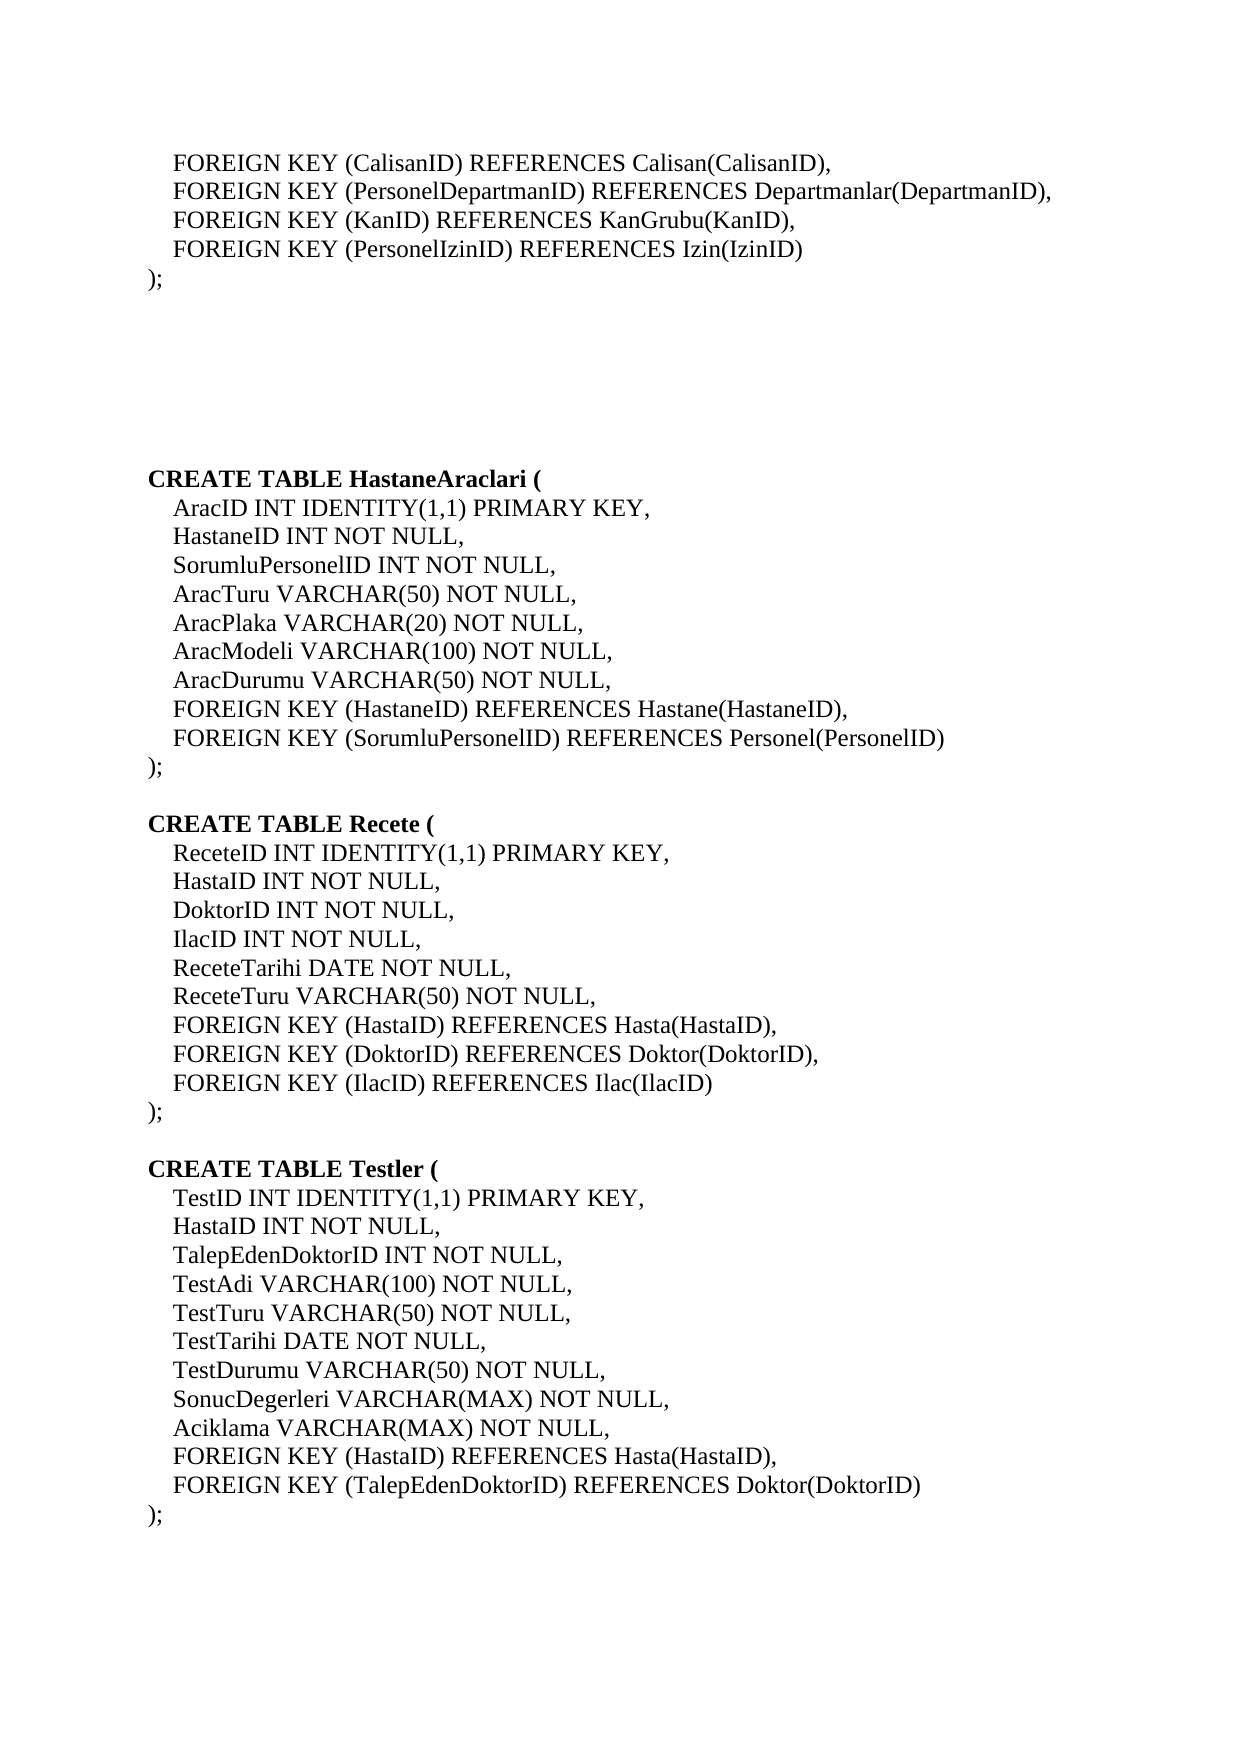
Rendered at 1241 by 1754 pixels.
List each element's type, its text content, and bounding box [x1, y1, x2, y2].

text Aciklama VARCHAR(MAX) NOT NULL, [148, 1413, 1093, 1441]
text CREATE TABLE Recete ( [148, 809, 1093, 838]
text TestAdi VARCHAR(100) NOT NULL, [148, 1269, 1093, 1298]
text FOREIGN KEY (PersonelDepartmanID) REFERENCES Departmanlar(DepartmanID), [148, 176, 1093, 205]
text FOREIGN KEY (CalisanID) REFERENCES Calisan(CalisanID), [148, 148, 1093, 176]
text HastaID INT NOT NULL, [148, 1211, 1093, 1240]
text ); [148, 1499, 1093, 1528]
text SonucDegerleri VARCHAR(MAX) NOT NULL, [148, 1384, 1093, 1413]
text ); [148, 751, 1093, 780]
text DoktorID INT NOT NULL, [148, 895, 1093, 924]
text AracTuru VARCHAR(50) NOT NULL, [148, 579, 1093, 608]
text CREATE TABLE HastaneAraclari ( [148, 464, 1093, 493]
text ); [148, 263, 1093, 291]
text FOREIGN KEY (KanID) REFERENCES KanGrubu(KanID), [148, 205, 1093, 234]
text ReceteTarihi DATE NOT NULL, [148, 953, 1093, 981]
text TestDurumu VARCHAR(50) NOT NULL, [148, 1355, 1093, 1384]
text ReceteTuru VARCHAR(50) NOT NULL, [148, 981, 1093, 1010]
text ); [148, 1096, 1093, 1125]
text FOREIGN KEY (HastaID) REFERENCES Hasta(HastaID), [148, 1010, 1093, 1039]
text FOREIGN KEY (DoktorID) REFERENCES Doktor(DoktorID), [148, 1039, 1093, 1068]
text FOREIGN KEY (IlacID) REFERENCES Ilac(IlacID) [148, 1068, 1093, 1096]
text FOREIGN KEY (SorumluPersonelID) REFERENCES Personel(PersonelID) [148, 723, 1093, 751]
text IlacID INT NOT NULL, [148, 924, 1093, 953]
text TestTarihi DATE NOT NULL, [148, 1326, 1093, 1355]
text AracPlaka VARCHAR(20) NOT NULL, [148, 608, 1093, 636]
text TestID INT IDENTITY(1,1) PRIMARY KEY, [148, 1183, 1093, 1211]
text CREATE TABLE Testler ( [148, 1154, 1093, 1183]
text FOREIGN KEY (TalepEdenDoktorID) REFERENCES Doktor(DoktorID) [148, 1470, 1093, 1499]
text SorumluPersonelID INT NOT NULL, [148, 550, 1093, 579]
text TestTuru VARCHAR(50) NOT NULL, [148, 1298, 1093, 1326]
text HastaneID INT NOT NULL, [148, 521, 1093, 550]
text AracDurumu VARCHAR(50) NOT NULL, [148, 665, 1093, 694]
text TalepEdenDoktorID INT NOT NULL, [148, 1240, 1093, 1269]
text HastaID INT NOT NULL, [148, 866, 1093, 895]
text FOREIGN KEY (HastaneID) REFERENCES Hastane(HastaneID), [148, 694, 1093, 723]
text FOREIGN KEY (PersonelIzinID) REFERENCES Izin(IzinID) [148, 234, 1093, 263]
text AracID INT IDENTITY(1,1) PRIMARY KEY, [148, 493, 1093, 521]
text ReceteID INT IDENTITY(1,1) PRIMARY KEY, [148, 838, 1093, 866]
text FOREIGN KEY (HastaID) REFERENCES Hasta(HastaID), [148, 1441, 1093, 1470]
text AracModeli VARCHAR(100) NOT NULL, [148, 636, 1093, 665]
